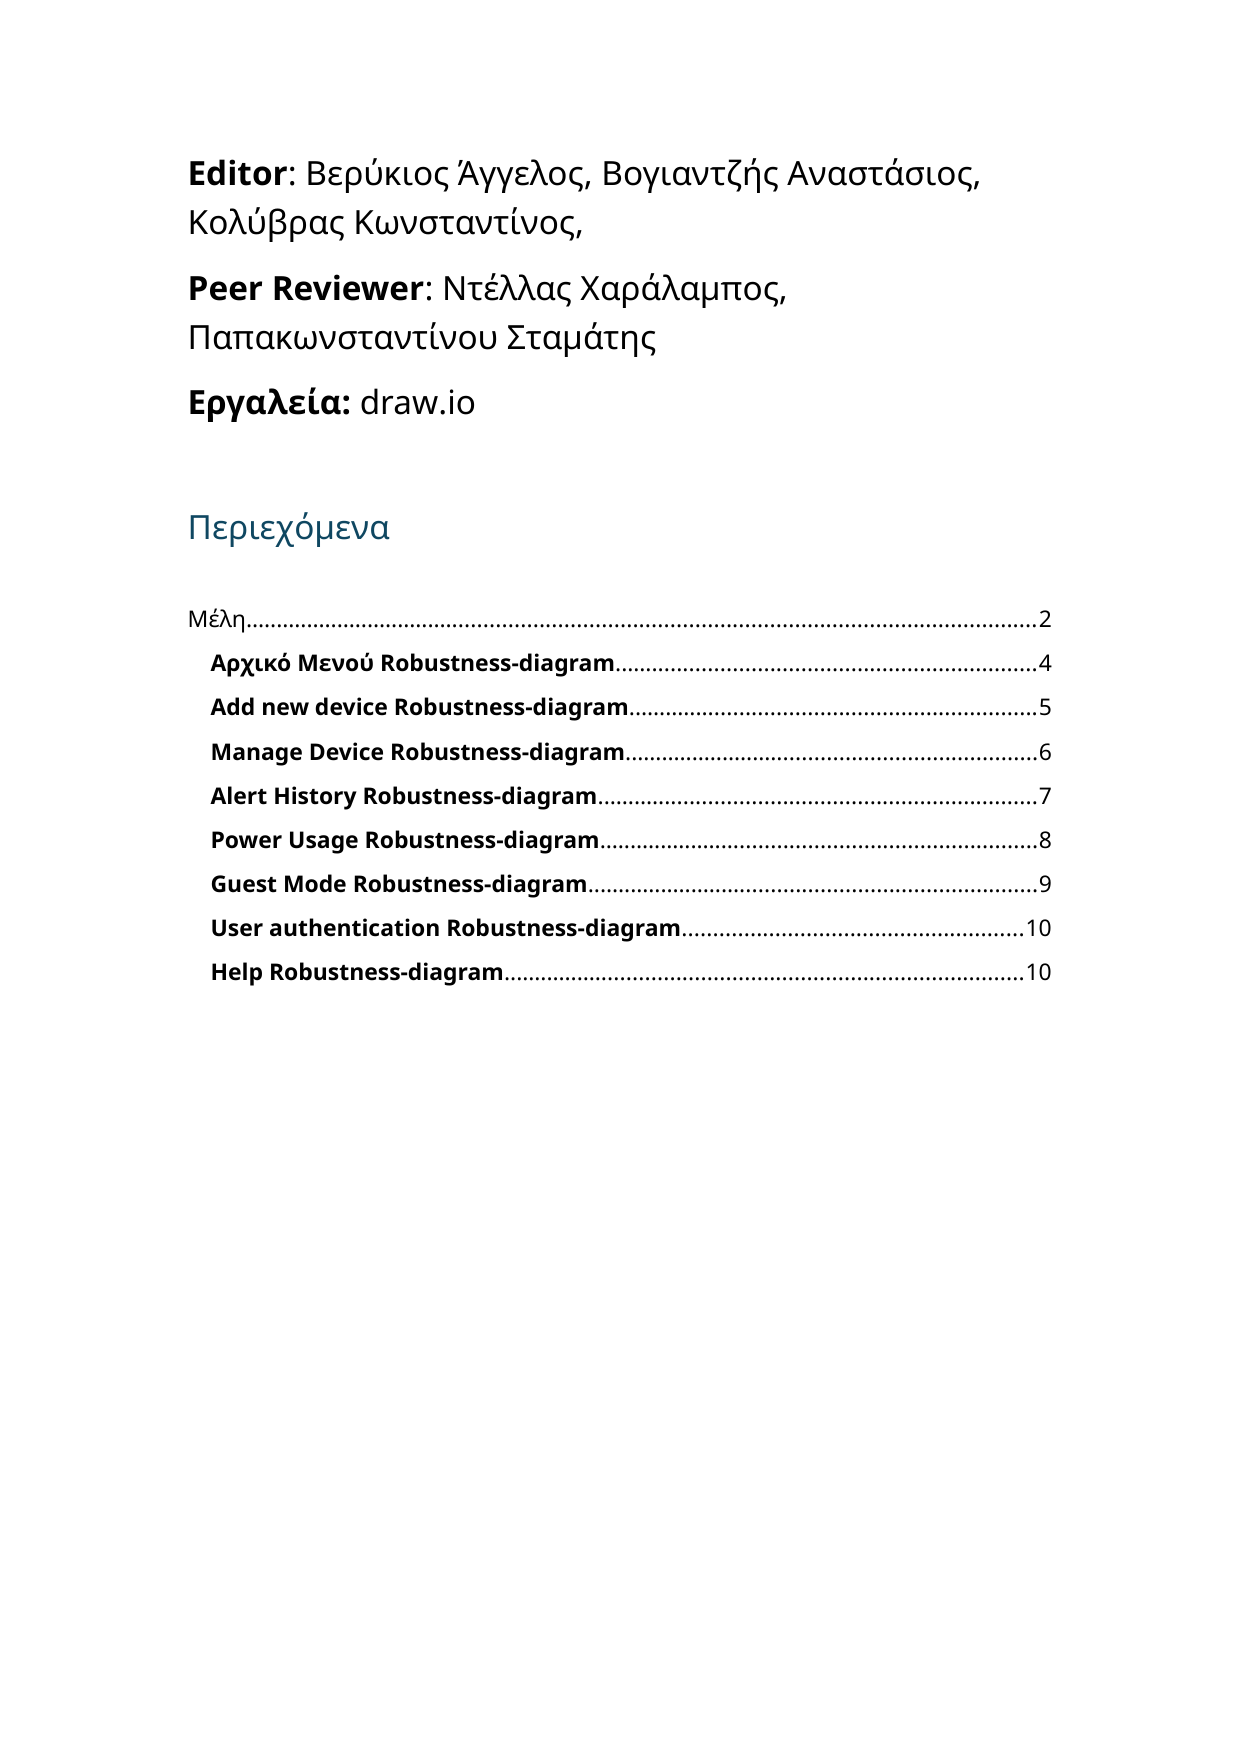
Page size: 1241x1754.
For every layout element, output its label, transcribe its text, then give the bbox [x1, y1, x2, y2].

text Peer Reviewer: Ντέλλας Χαράλαμπος, Παπακωνσταντίνου Σταμάτης [187, 264, 1053, 359]
text Εργαλεία: draw.io [187, 379, 1053, 424]
text Editor: Βερύκιος Άγγελος, Βογιαντζής Αναστάσιος, Κολύβρας Κωνσταντίνος, [187, 150, 1053, 244]
